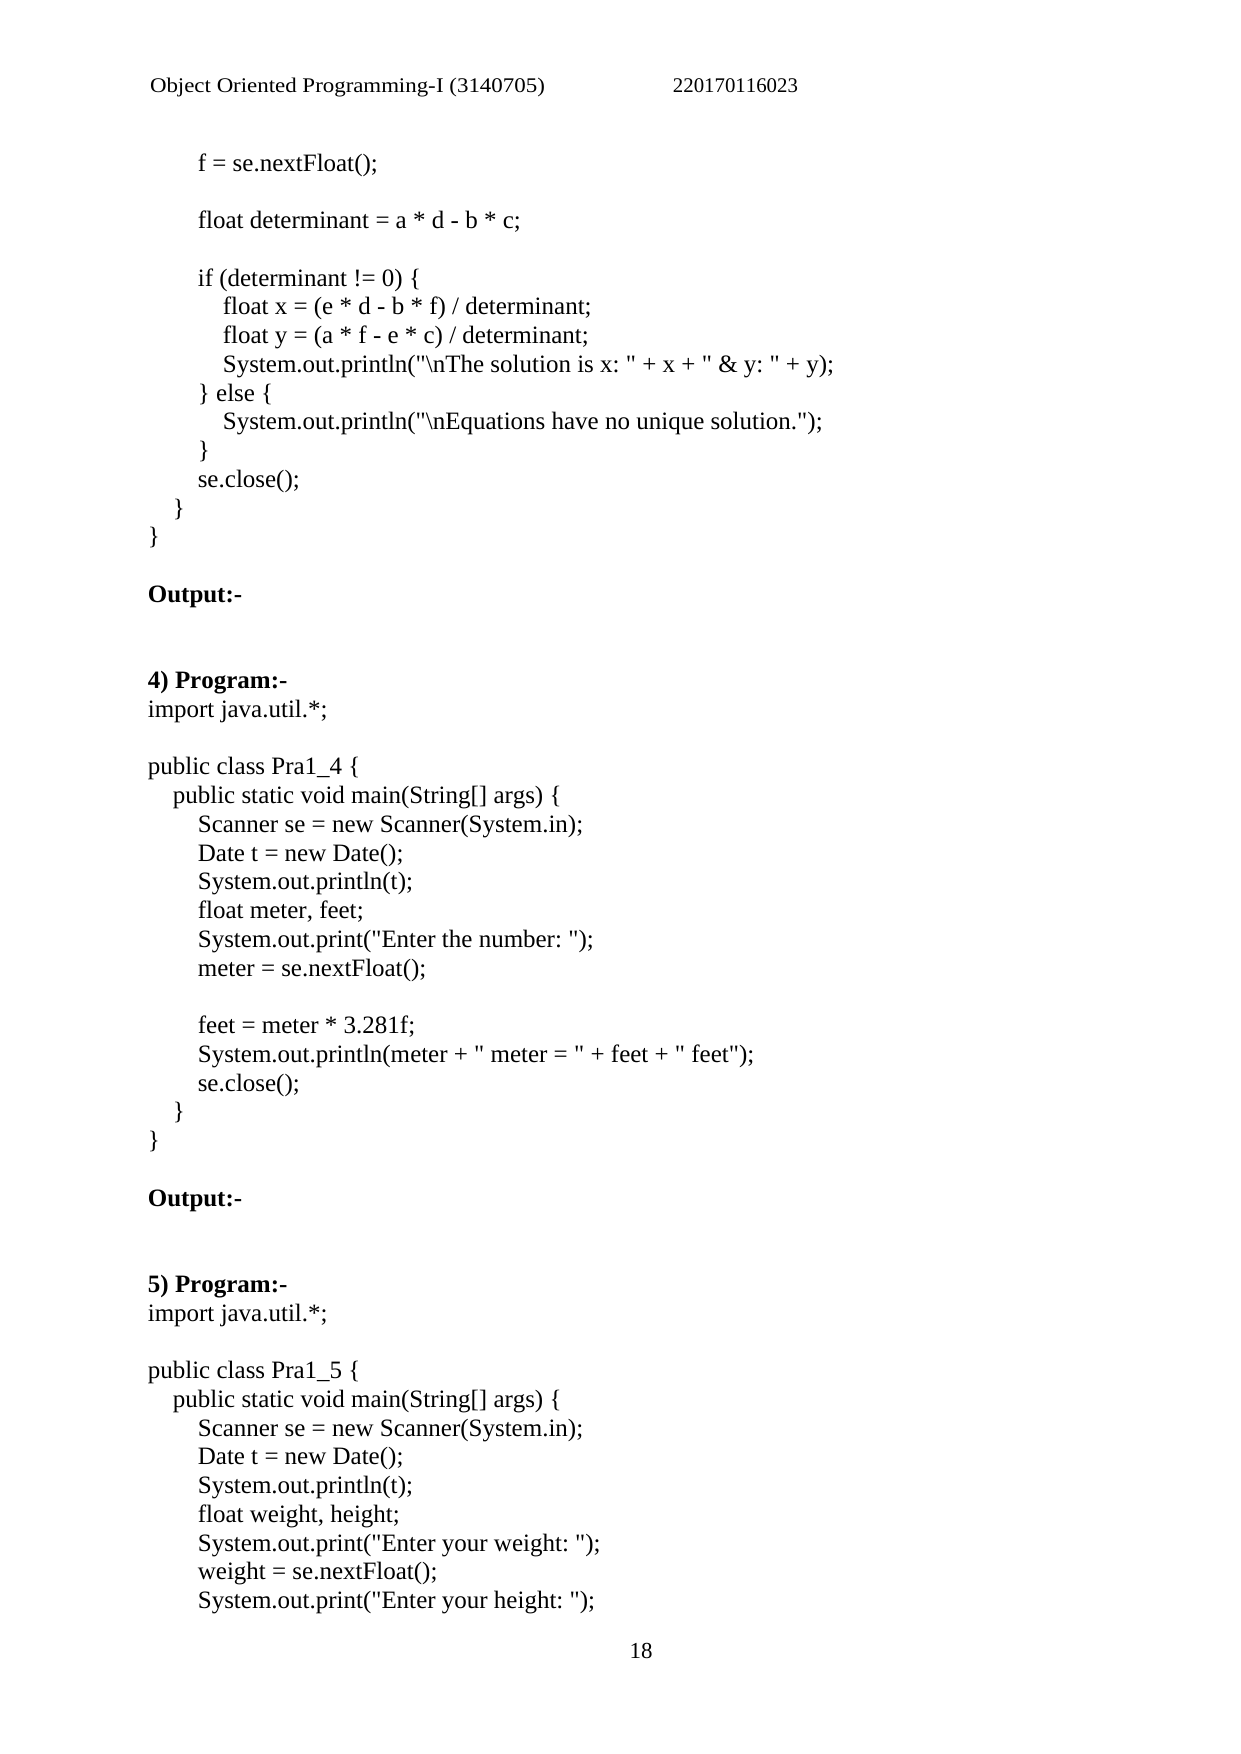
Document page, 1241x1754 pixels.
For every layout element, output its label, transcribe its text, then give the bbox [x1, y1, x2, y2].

text System.out.println("\nEquations have no unique solution."); [148, 406, 1134, 435]
text se.close(); [148, 464, 1134, 493]
text System.out.println(meter + " meter = " + feet + " feet"); [148, 1039, 1134, 1068]
text float y = (a * f - e * c) / determinant; [148, 320, 1134, 349]
text Date t = new Date(); [148, 1441, 1134, 1470]
text feet = meter * 3.281f; [148, 1010, 1134, 1039]
text System.out.print("Enter the number: "); [148, 924, 1134, 953]
text } else { [148, 378, 1134, 406]
text if (determinant != 0) { [148, 263, 1134, 291]
text } [148, 435, 1134, 464]
text public static void main(String[] args) { [148, 1384, 1134, 1413]
text System.out.print("Enter your height: "); [148, 1585, 1134, 1614]
text se.close(); [148, 1068, 1134, 1096]
text import java.util.*; [148, 694, 1134, 723]
text float x = (e * d - b * f) / determinant; [148, 291, 1134, 320]
text System.out.println(t); [148, 866, 1134, 895]
text } [148, 1096, 1134, 1125]
text System.out.println("\nThe solution is x: " + x + " & y: " + y); [148, 349, 1134, 378]
text } [148, 1125, 1134, 1154]
text Output:- [148, 579, 1134, 608]
text meter = se.nextFloat(); [148, 953, 1134, 981]
text import java.util.*; [148, 1298, 1134, 1326]
text 5) Program:- [148, 1269, 1134, 1298]
text Scanner se = new Scanner(System.in); [148, 1413, 1134, 1441]
text weight = se.nextFloat(); [148, 1556, 1134, 1585]
text public class Pra1_4 { [148, 751, 1134, 780]
text Output:- [148, 1183, 1134, 1211]
text public static void main(String[] args) { [148, 780, 1134, 809]
text Date t = new Date(); [148, 838, 1134, 866]
text System.out.print("Enter your weight: "); [148, 1528, 1134, 1556]
text } [148, 521, 1134, 550]
text float weight, height; [148, 1499, 1134, 1528]
text float determinant = a * d - b * c; [148, 205, 1134, 234]
text System.out.println(t); [148, 1470, 1134, 1499]
text public class Pra1_5 { [148, 1355, 1134, 1384]
text 4) Program:- [148, 665, 1134, 694]
text } [148, 493, 1134, 521]
text Scanner se = new Scanner(System.in); [148, 809, 1134, 838]
text f = se.nextFloat(); [148, 148, 1134, 176]
text float meter, feet; [148, 895, 1134, 924]
